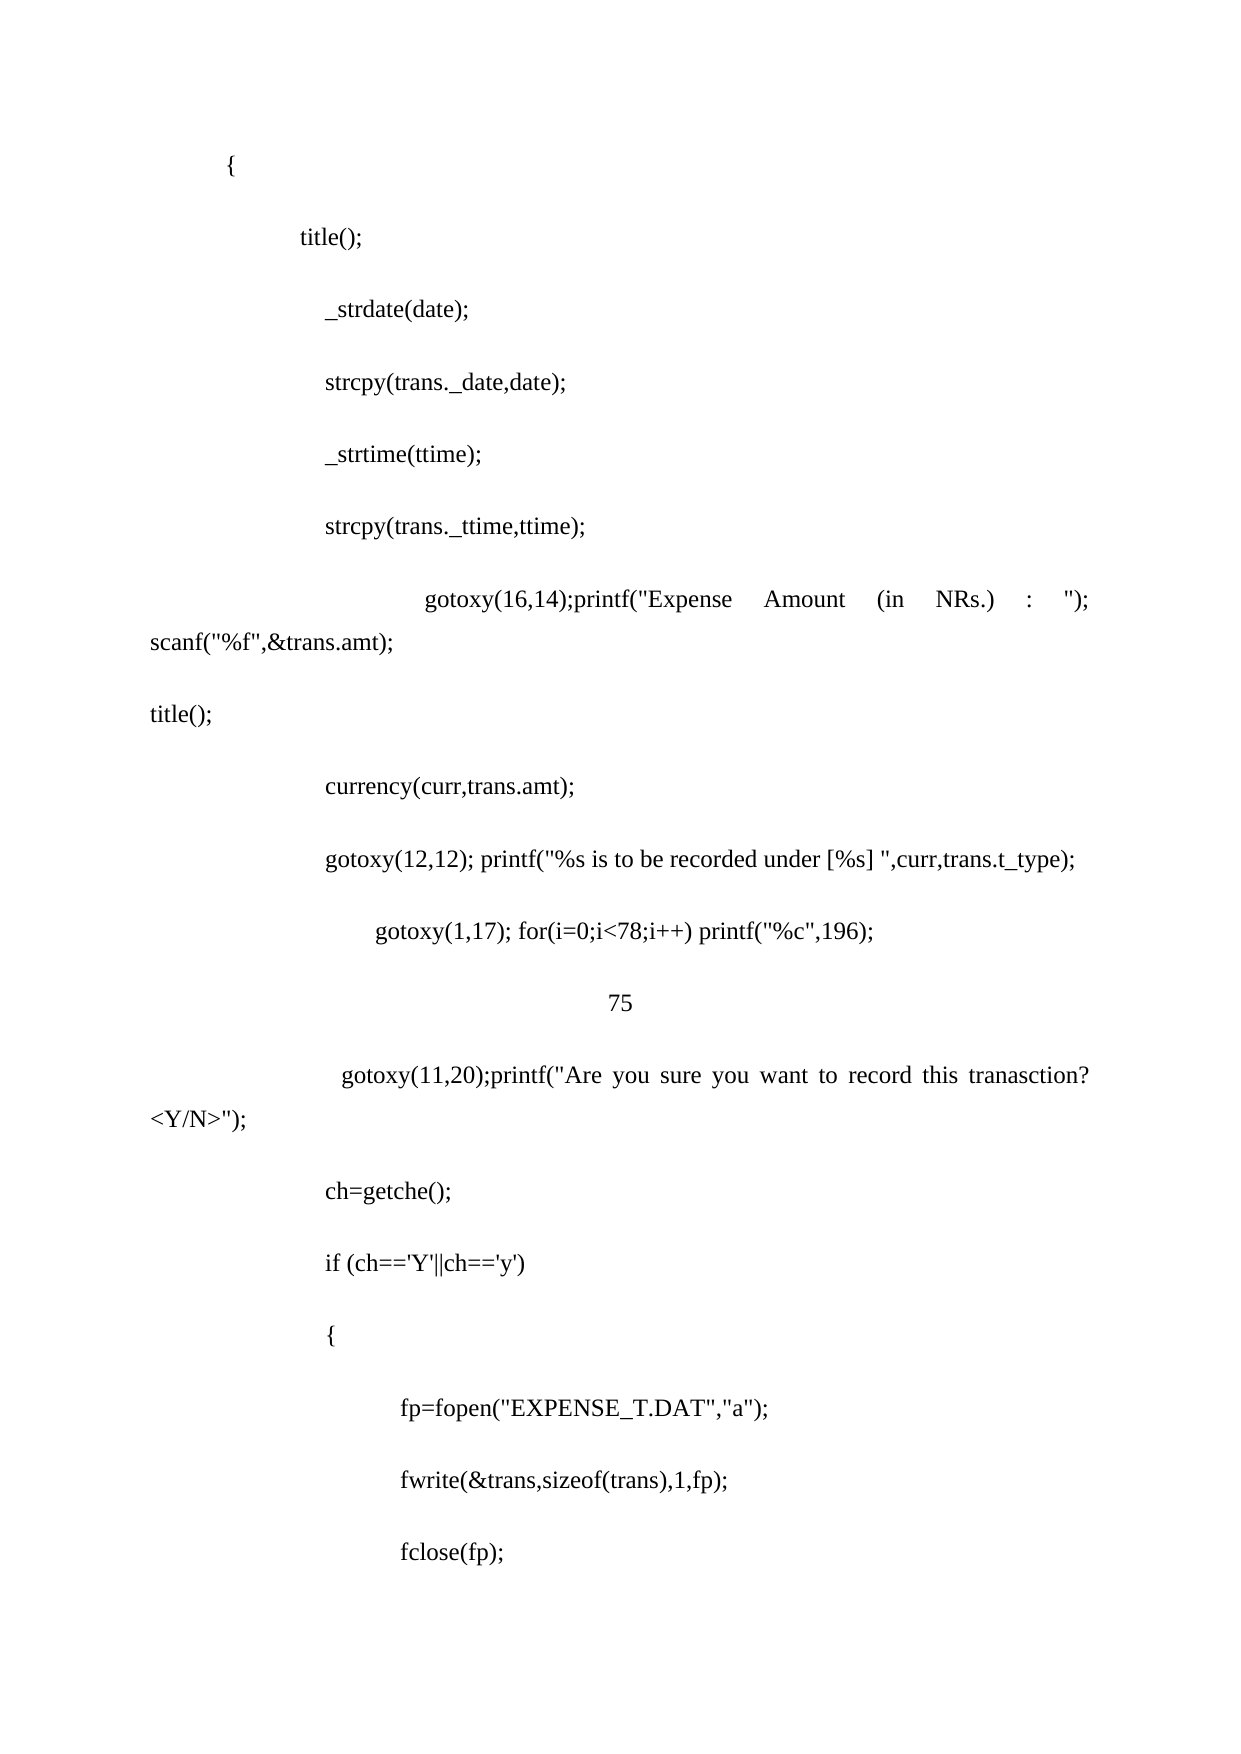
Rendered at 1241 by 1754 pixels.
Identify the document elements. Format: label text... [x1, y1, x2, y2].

text 75 [150, 988, 1090, 1017]
text gotoxy(16,14);printf("Expense Amount (in NRs.) : "); scanf("%f",&trans.amt); [150, 584, 1090, 656]
text ch=getche(); [150, 1176, 1090, 1205]
text strcpy(trans._date,date); [150, 367, 1090, 396]
text gotoxy(12,12); printf("%s is to be recorded under [%s] ",curr,trans.t_type); [150, 844, 1090, 872]
text _strdate(date); [150, 294, 1090, 323]
text fclose(fp); [150, 1537, 1090, 1566]
text fp=fopen("EXPENSE_T.DAT","a"); [150, 1393, 1090, 1422]
text if (ch=='Y'||ch=='y') [150, 1248, 1090, 1277]
text strcpy(trans._ttime,ttime); [150, 511, 1090, 540]
text { [150, 1321, 1090, 1349]
text title(); [150, 699, 1090, 728]
text gotoxy(1,17); for(i=0;i<78;i++) printf("%c",196); [150, 916, 1090, 945]
text gotoxy(11,20);printf("Are you sure you want to record this tranasction? <Y/N>"); [150, 1061, 1090, 1132]
text currency(curr,trans.amt); [150, 771, 1090, 800]
text fwrite(&trans,sizeof(trans),1,fp); [150, 1465, 1090, 1494]
text { [150, 150, 1090, 179]
text title(); [150, 222, 1090, 251]
text _strtime(ttime); [150, 439, 1090, 468]
